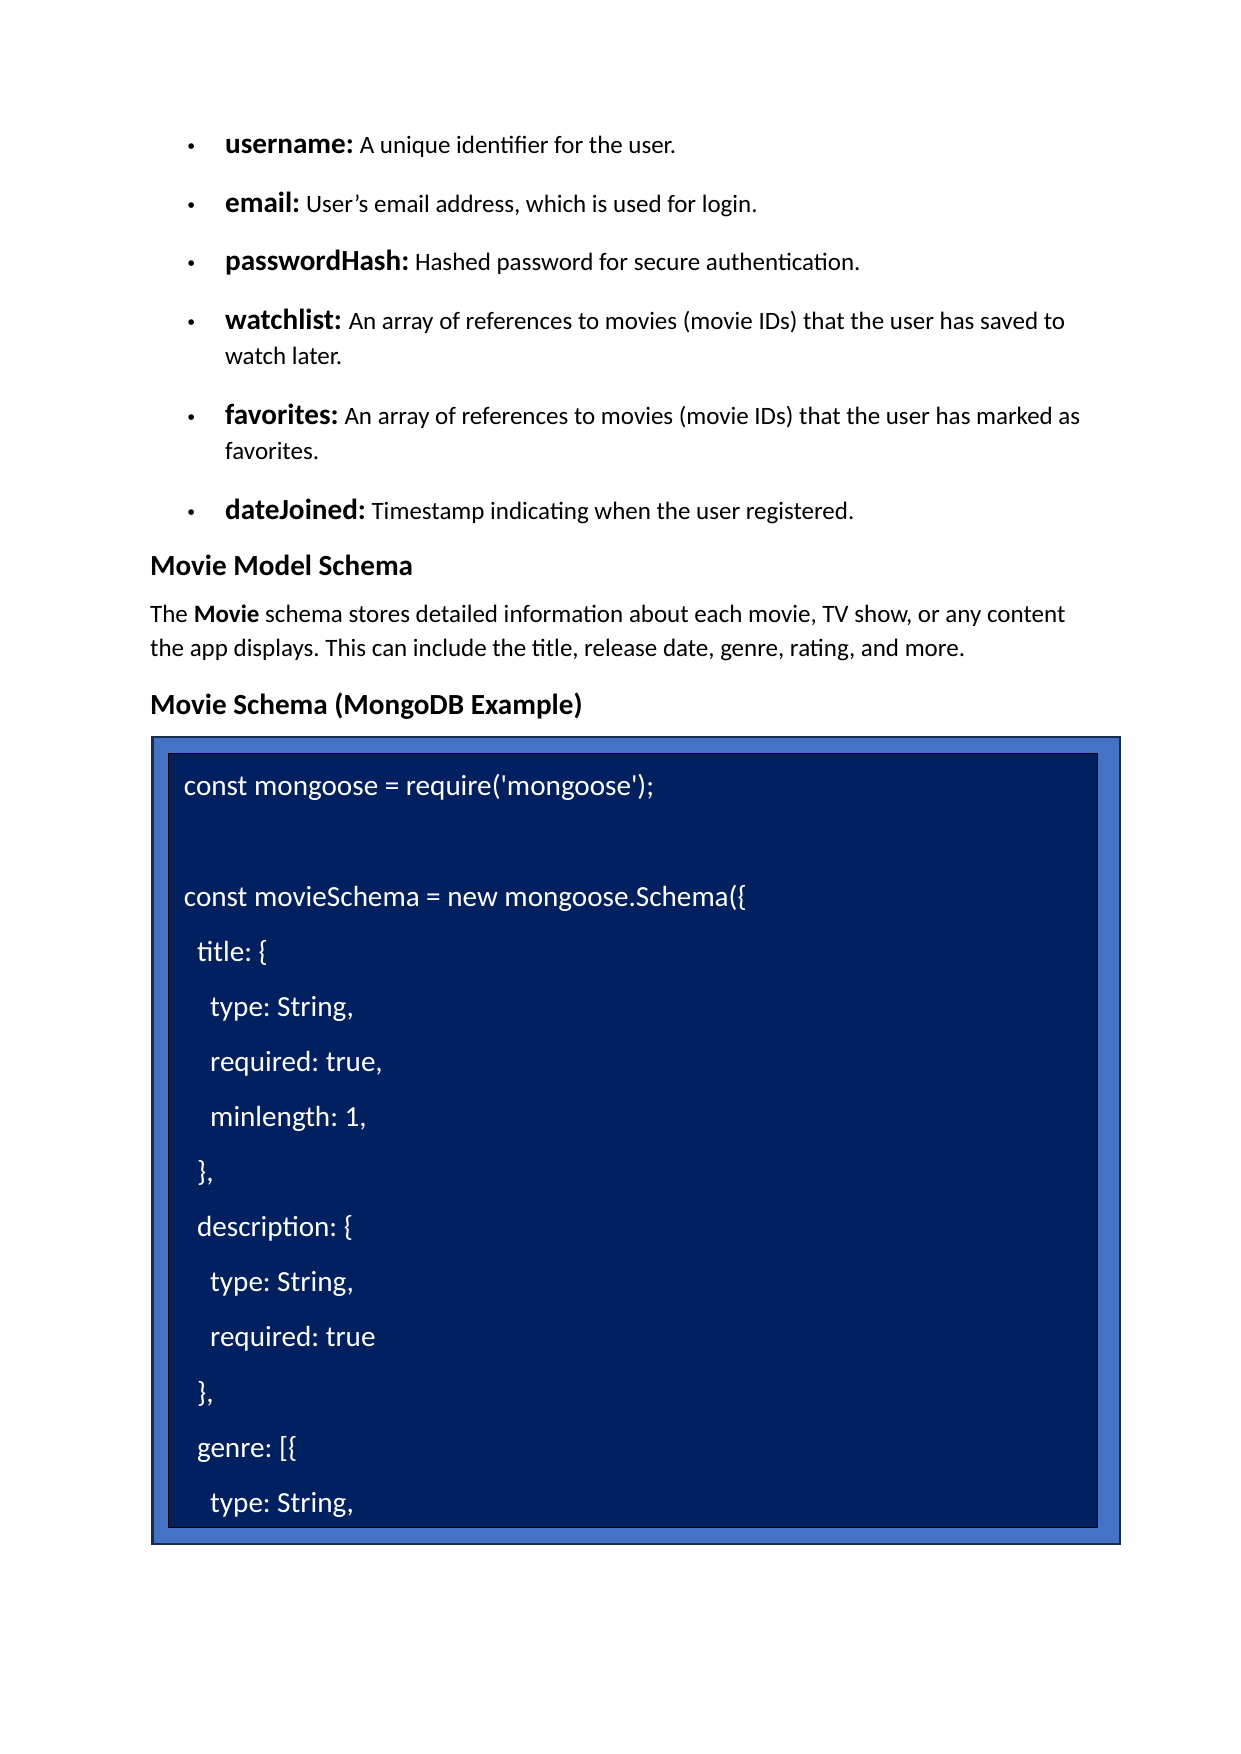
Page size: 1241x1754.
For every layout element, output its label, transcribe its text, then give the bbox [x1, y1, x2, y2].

list passwordHash: Hashed password for secure authentication. [187, 242, 1094, 278]
list email: User’s email address, which is used for login. [187, 184, 1094, 219]
list dateJoined: Timestamp indicating when the user registered. [187, 491, 1094, 527]
subtitle Movie Schema (MongoDB Example) [150, 686, 1096, 721]
list watchlist: An array of references to movies (movie IDs) that the user has saved to watch later. [187, 301, 1094, 371]
list favorites: An array of references to movies (movie IDs) that the user has marked as favorites. [187, 396, 1094, 466]
list username: A unique identifier for the user. [187, 125, 1094, 161]
subtitle Movie Model Schema [150, 547, 1096, 583]
text The Movie schema stores detailed information about each movie, TV show, or any content the app displays. This can include the title, release date, genre, rating, and more. [150, 598, 1094, 663]
